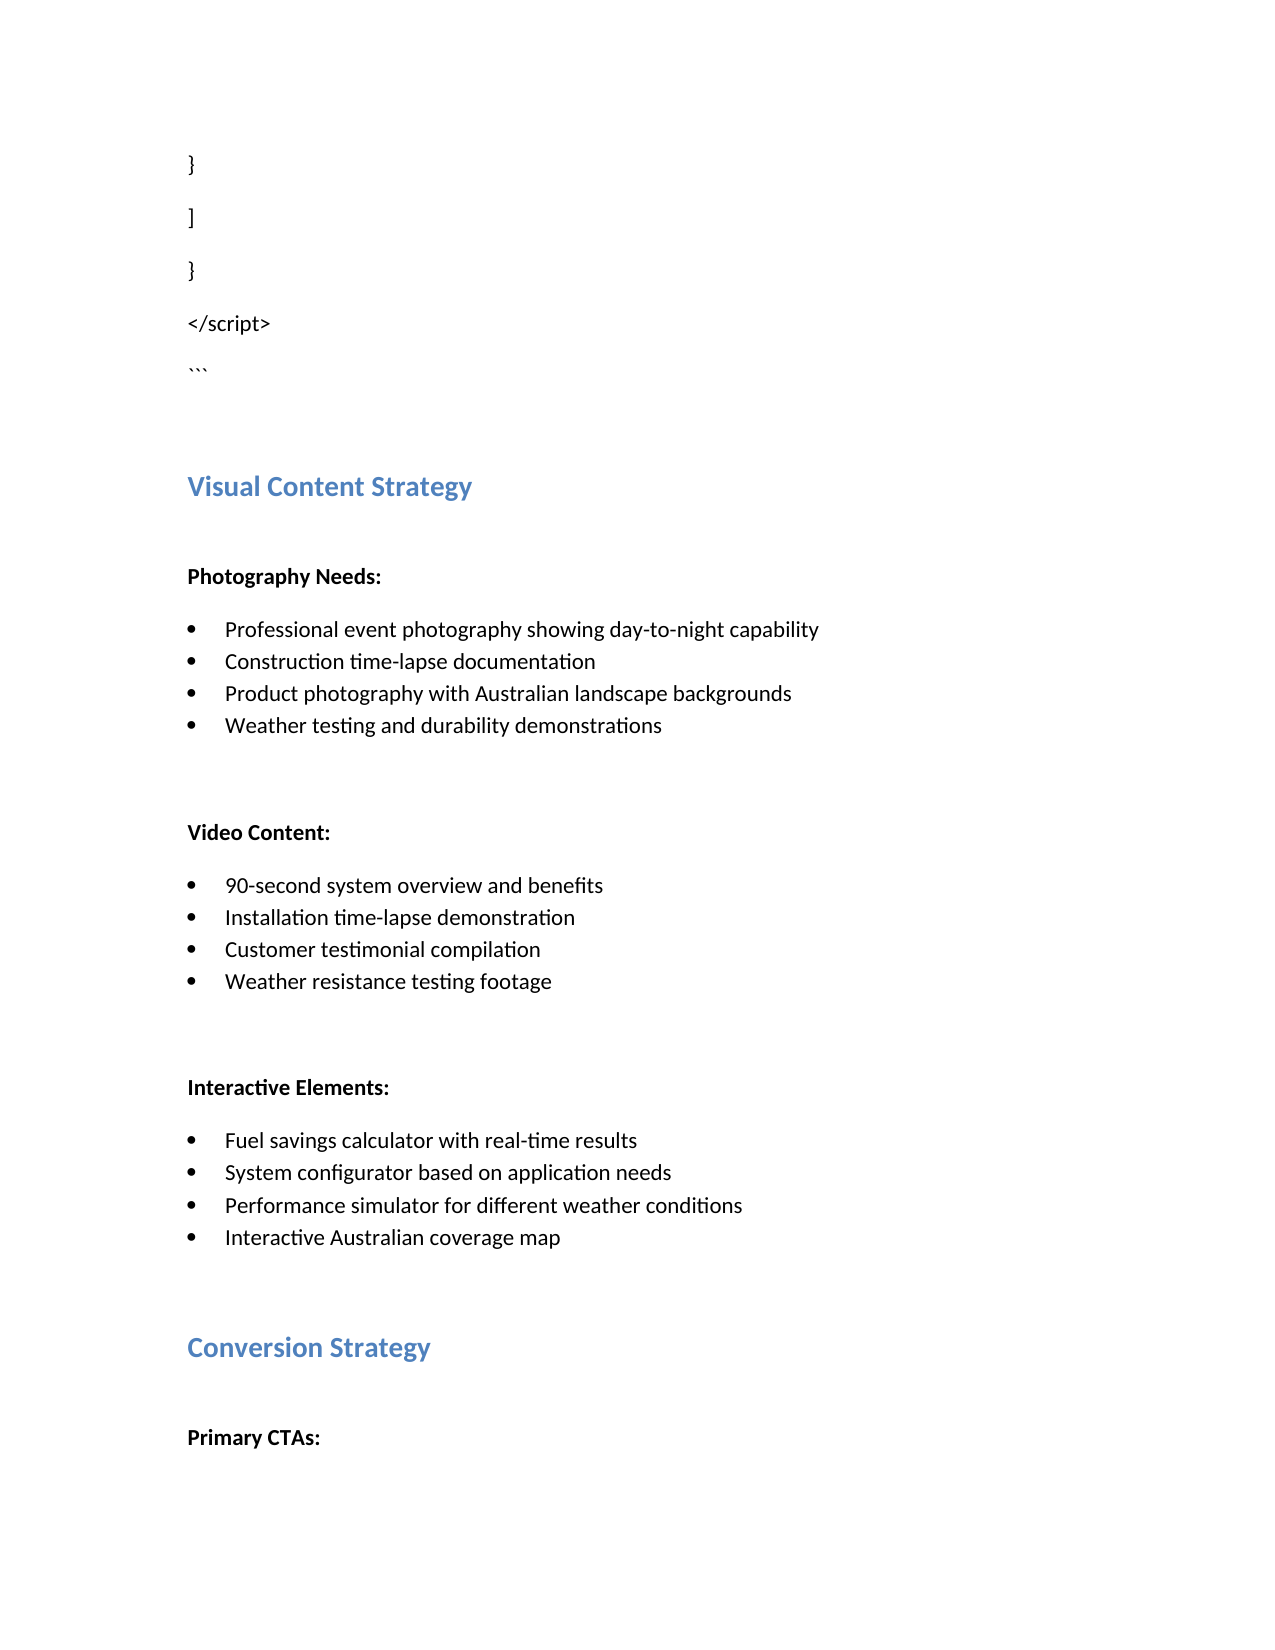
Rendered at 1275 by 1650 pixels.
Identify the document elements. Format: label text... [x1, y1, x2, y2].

list Weather resistance testing footage [187, 967, 1087, 995]
text } [187, 256, 1087, 284]
subtitle Visual Content Strategy [187, 468, 1087, 504]
text ``` [187, 362, 1087, 390]
text Photography Needs: [187, 562, 1087, 590]
text </script> [187, 309, 1087, 337]
list Professional event photography showing day-to-night capability [187, 615, 1087, 643]
list Performance simulator for different weather conditions [187, 1191, 1087, 1219]
list Construction time-lapse documentation [187, 647, 1087, 675]
text Interactive Elements: [187, 1073, 1087, 1101]
list Weather testing and durability demonstrations [187, 712, 1087, 740]
list Product photography with Australian landscape backgrounds [187, 679, 1087, 707]
text Primary CTAs: [187, 1423, 1087, 1451]
text } [187, 150, 1087, 178]
subtitle Conversion Strategy [187, 1329, 1087, 1364]
text Video Content: [187, 818, 1087, 846]
list Interactive Australian coverage map [187, 1223, 1087, 1251]
list System configurator based on application needs [187, 1158, 1087, 1187]
list 90-second system overview and benefits [187, 871, 1087, 899]
list Customer testimonial compilation [187, 935, 1087, 963]
list Fuel savings calculator with real-time results [187, 1126, 1087, 1154]
text ] [187, 203, 1087, 231]
list Installation time-lapse demonstration [187, 903, 1087, 931]
